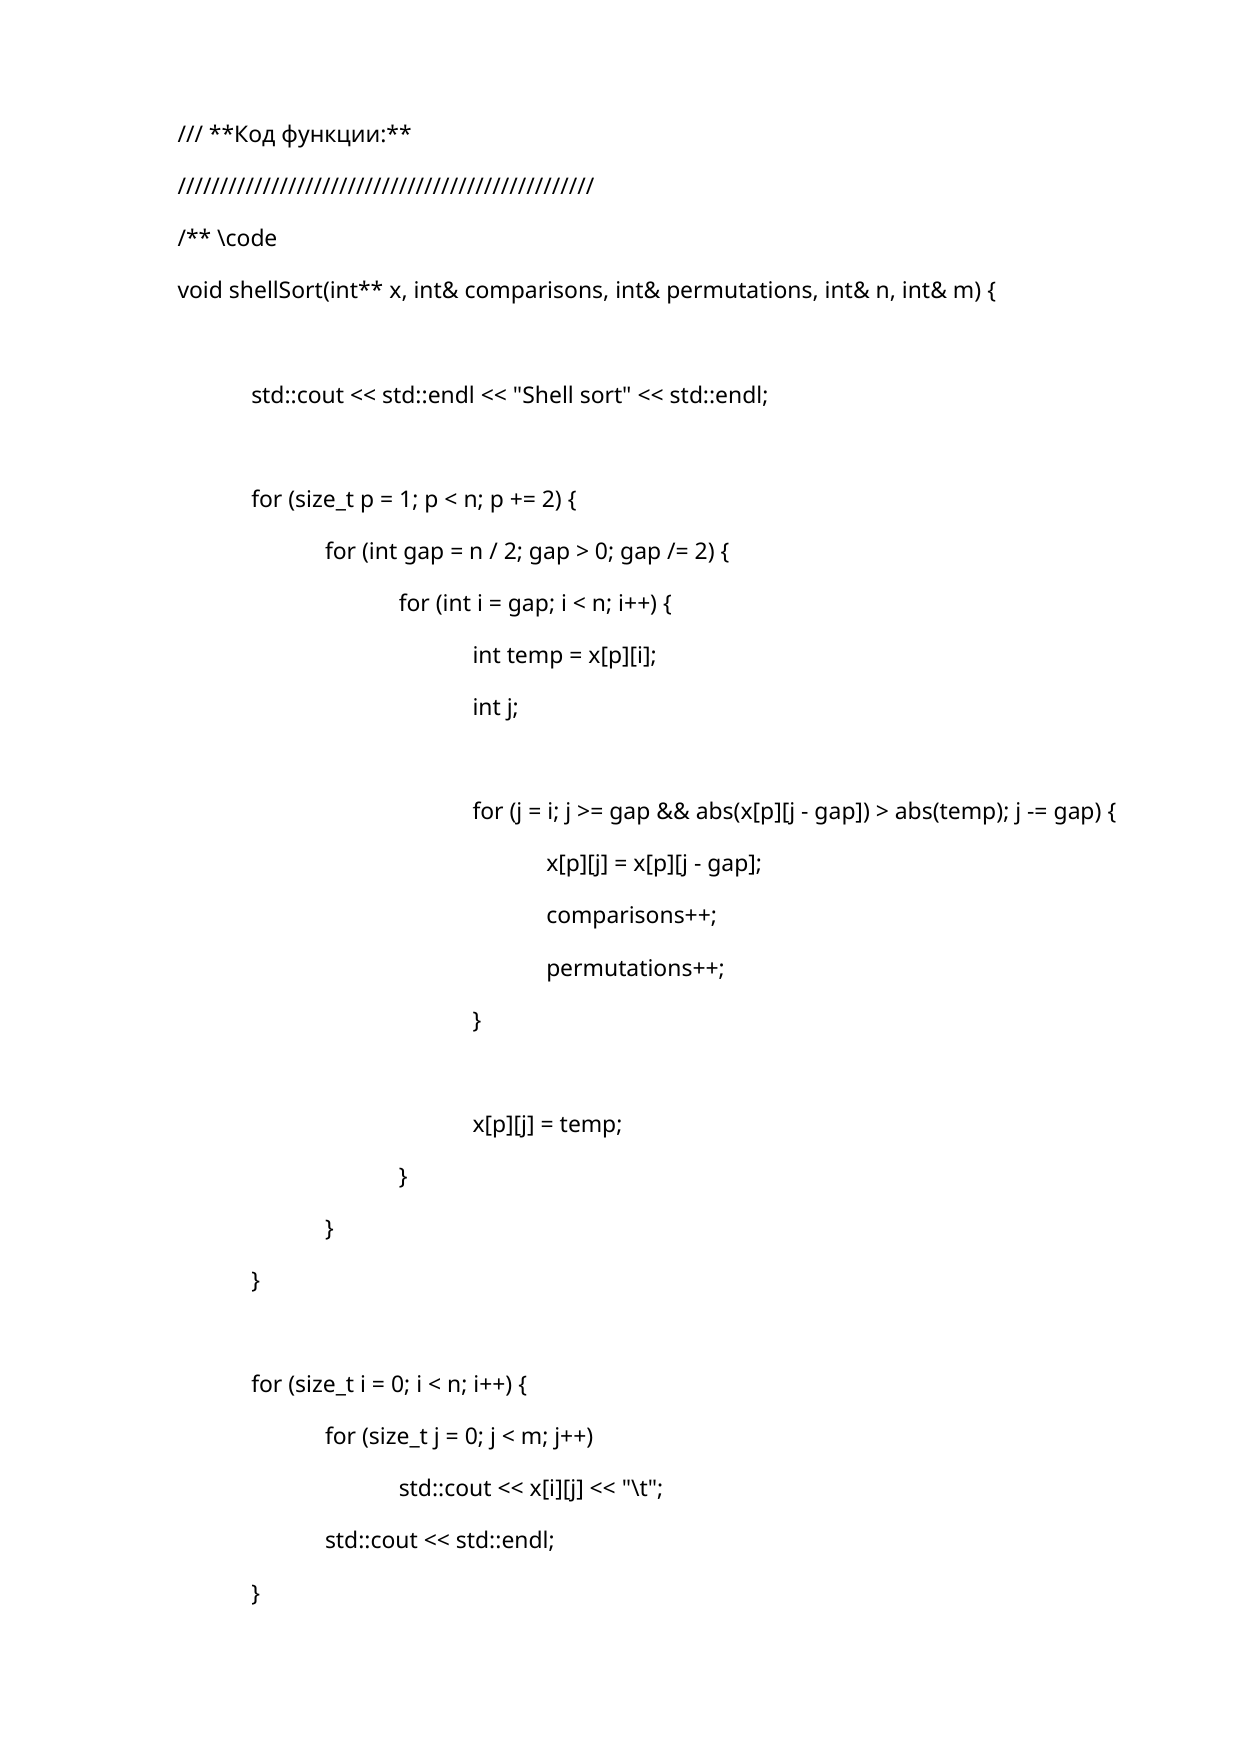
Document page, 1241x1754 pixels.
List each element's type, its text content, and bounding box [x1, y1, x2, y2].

text /// **Код функции:** [177, 118, 1152, 149]
text for (j = i; j >= gap && abs(x[p][j - gap]) > abs(temp); j -= gap) { [177, 795, 1152, 826]
text std::cout << x[i][j] << "\t"; [177, 1472, 1152, 1503]
text for (size_t p = 1; p < n; p += 2) { [177, 483, 1152, 514]
text permutations++; [177, 951, 1152, 983]
text } [177, 1264, 1152, 1295]
text } [177, 1003, 1152, 1035]
text x[p][j] = x[p][j - gap]; [177, 847, 1152, 878]
text for (size_t i = 0; i < n; i++) { [177, 1368, 1152, 1399]
text } [177, 1576, 1152, 1608]
text ///////////////////////////////////////////////// [177, 170, 1152, 201]
text std::cout << std::endl; [177, 1524, 1152, 1556]
text void shellSort(int** x, int& comparisons, int& permutations, int& n, int& m) { [177, 274, 1152, 306]
text for (int i = gap; i < n; i++) { [177, 587, 1152, 618]
text x[p][j] = temp; [177, 1108, 1152, 1139]
text comparisons++; [177, 899, 1152, 931]
text } [177, 1160, 1152, 1191]
text } [177, 1212, 1152, 1243]
text int j; [177, 691, 1152, 722]
text int temp = x[p][i]; [177, 639, 1152, 670]
text /** \code [177, 222, 1152, 253]
text std::cout << std::endl << "Shell sort" << std::endl; [177, 378, 1152, 410]
text for (size_t j = 0; j < m; j++) [177, 1420, 1152, 1451]
text for (int gap = n / 2; gap > 0; gap /= 2) { [177, 535, 1152, 566]
